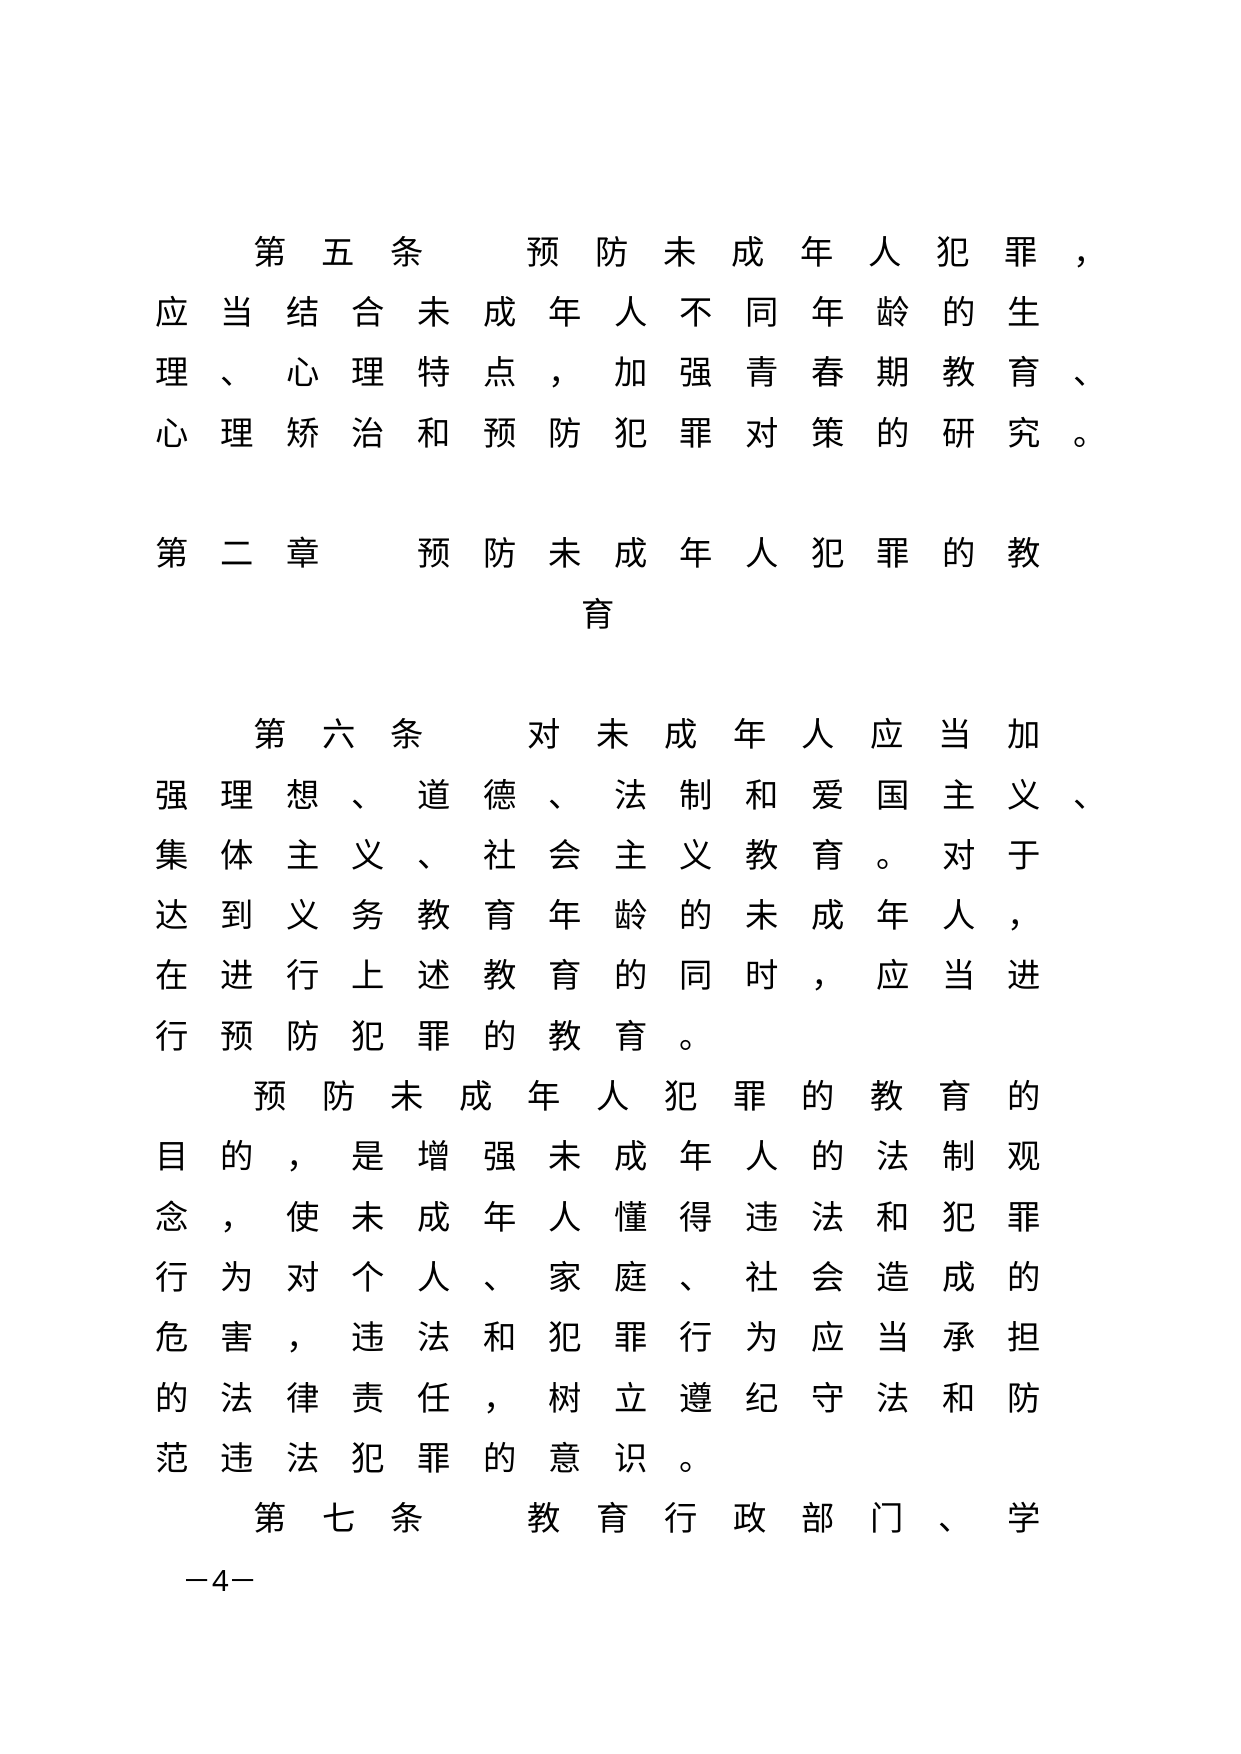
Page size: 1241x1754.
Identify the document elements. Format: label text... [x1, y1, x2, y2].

text 第七条 教育行政部门、学校应当将预防犯罪的教育作为法制教育的内容纳入学校教育教学计划，结合常见多发的未成年人犯罪，对不同年龄的未成年人进行有针对性的预防犯罪教育。 [155, 1486, 1073, 1546]
text 预防未成年人犯罪的教育的目的，是增强未成年人的法制观念，使未成年人懂得违法和犯罪行为对个人、家庭、社会造成的危害，违法和犯罪行为应当承担的法律责任，树立遵纪守法和防范违法犯罪的意识。 [155, 1064, 1073, 1486]
text 第二章 预防未成年人犯罪的教育 [155, 521, 1073, 642]
text 第五条 预防未成年人犯罪，应当结合未成年人不同年龄的生理、心理特点，加强青春期教育、心理矫治和预防犯罪对策的研究。 [155, 219, 1073, 461]
text 第六条 对未成年人应当加强理想、道德、法制和爱国主义、集体主义、社会主义教育。对于达到义务教育年龄的未成年人，在进行上述教育的同时，应当进行预防犯罪的教育。 [155, 702, 1073, 1064]
